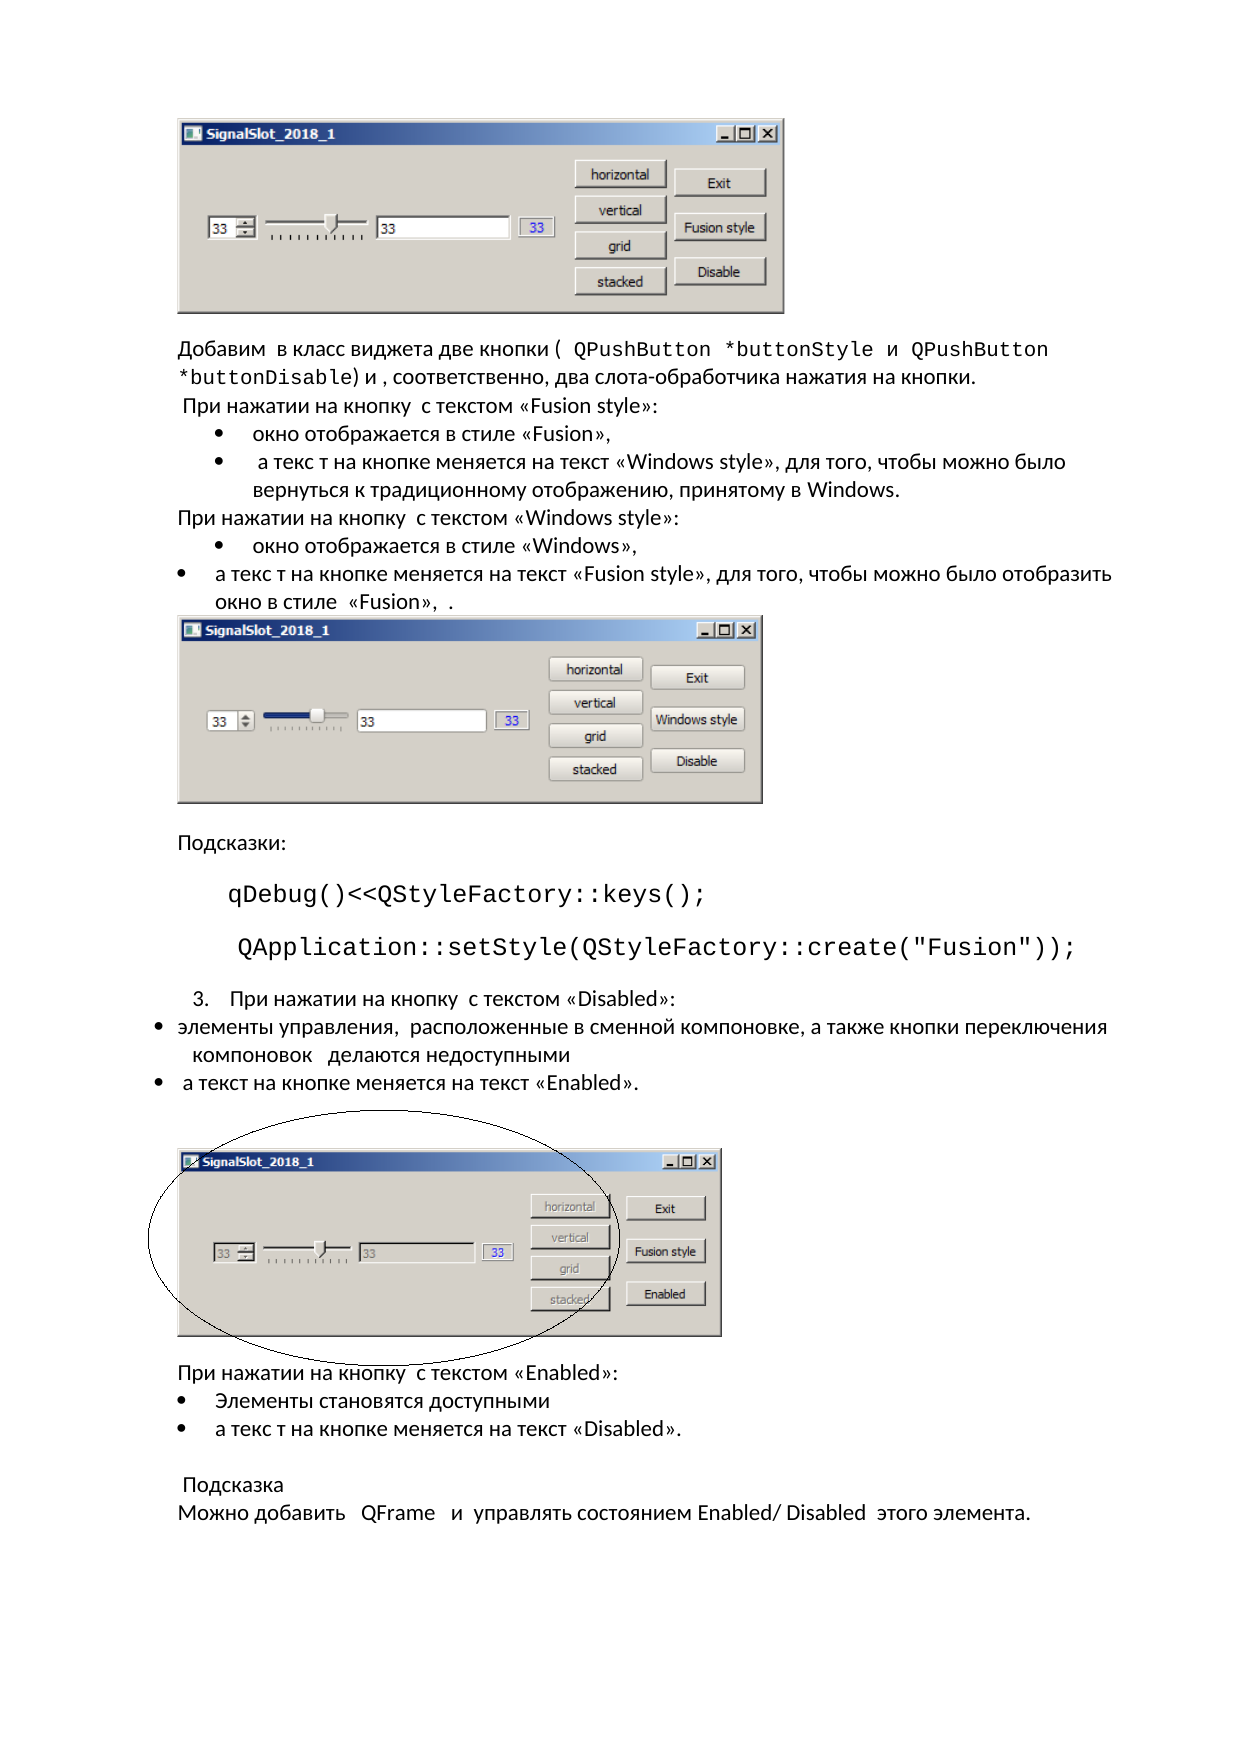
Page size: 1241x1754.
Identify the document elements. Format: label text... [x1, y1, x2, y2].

text Подсказки: [177, 828, 1152, 856]
text При нажатии на кнопку с текстом «Enabled»: [177, 1358, 1152, 1386]
text Добавим в класс виджета две кнопки ( QPushButton *buttonStyle и QPushButton *buttonDisable) и , соответственно, два слота-обработчика нажатия на кнопки. [177, 334, 1152, 391]
picture [177, 118, 785, 314]
list окно отображается в стиле «Windows», [215, 531, 1152, 559]
text При нажатии на кнопку с текстом «Fusion style»: [177, 391, 1152, 419]
list а текс т на кнопке меняется на текст «Fusion style», для того, чтобы можно было отобразить окно в стиле «Fusion», . [177, 559, 1152, 615]
list а текс т на кнопке меняется на текст «Windows style», для того, чтобы можно было вернуться к традиционному отображению, принятому в Windows. [215, 447, 1152, 503]
list окно отображается в стиле «Fusion», [215, 419, 1152, 447]
text Подсказка [177, 1470, 1152, 1498]
list При нажатии на кнопку с текстом «Disabled»: [192, 984, 1152, 1012]
list а текс т на кнопке меняется на текст «Disabled». [177, 1414, 1152, 1442]
text QApplication::setStyle(QStyleFactory::create("Fusion")); [177, 935, 1152, 963]
text Можно добавить QFrame и управлять состоянием Enabled/ Disabled этого элемента. [177, 1498, 1152, 1526]
list элементы управления, расположенные в сменной компоновке, а также кнопки переключения компоновок делаются недоступными [154, 1012, 1152, 1068]
picture [177, 1148, 722, 1337]
picture [177, 615, 763, 804]
list а текст на кнопке меняется на текст «Enabled». [154, 1068, 1152, 1096]
text qDebug()<<QStyleFactory::keys(); [177, 881, 1152, 910]
text При нажатии на кнопку с текстом «Windows style»: [177, 503, 1152, 531]
list Элементы становятся доступными [177, 1386, 1152, 1414]
